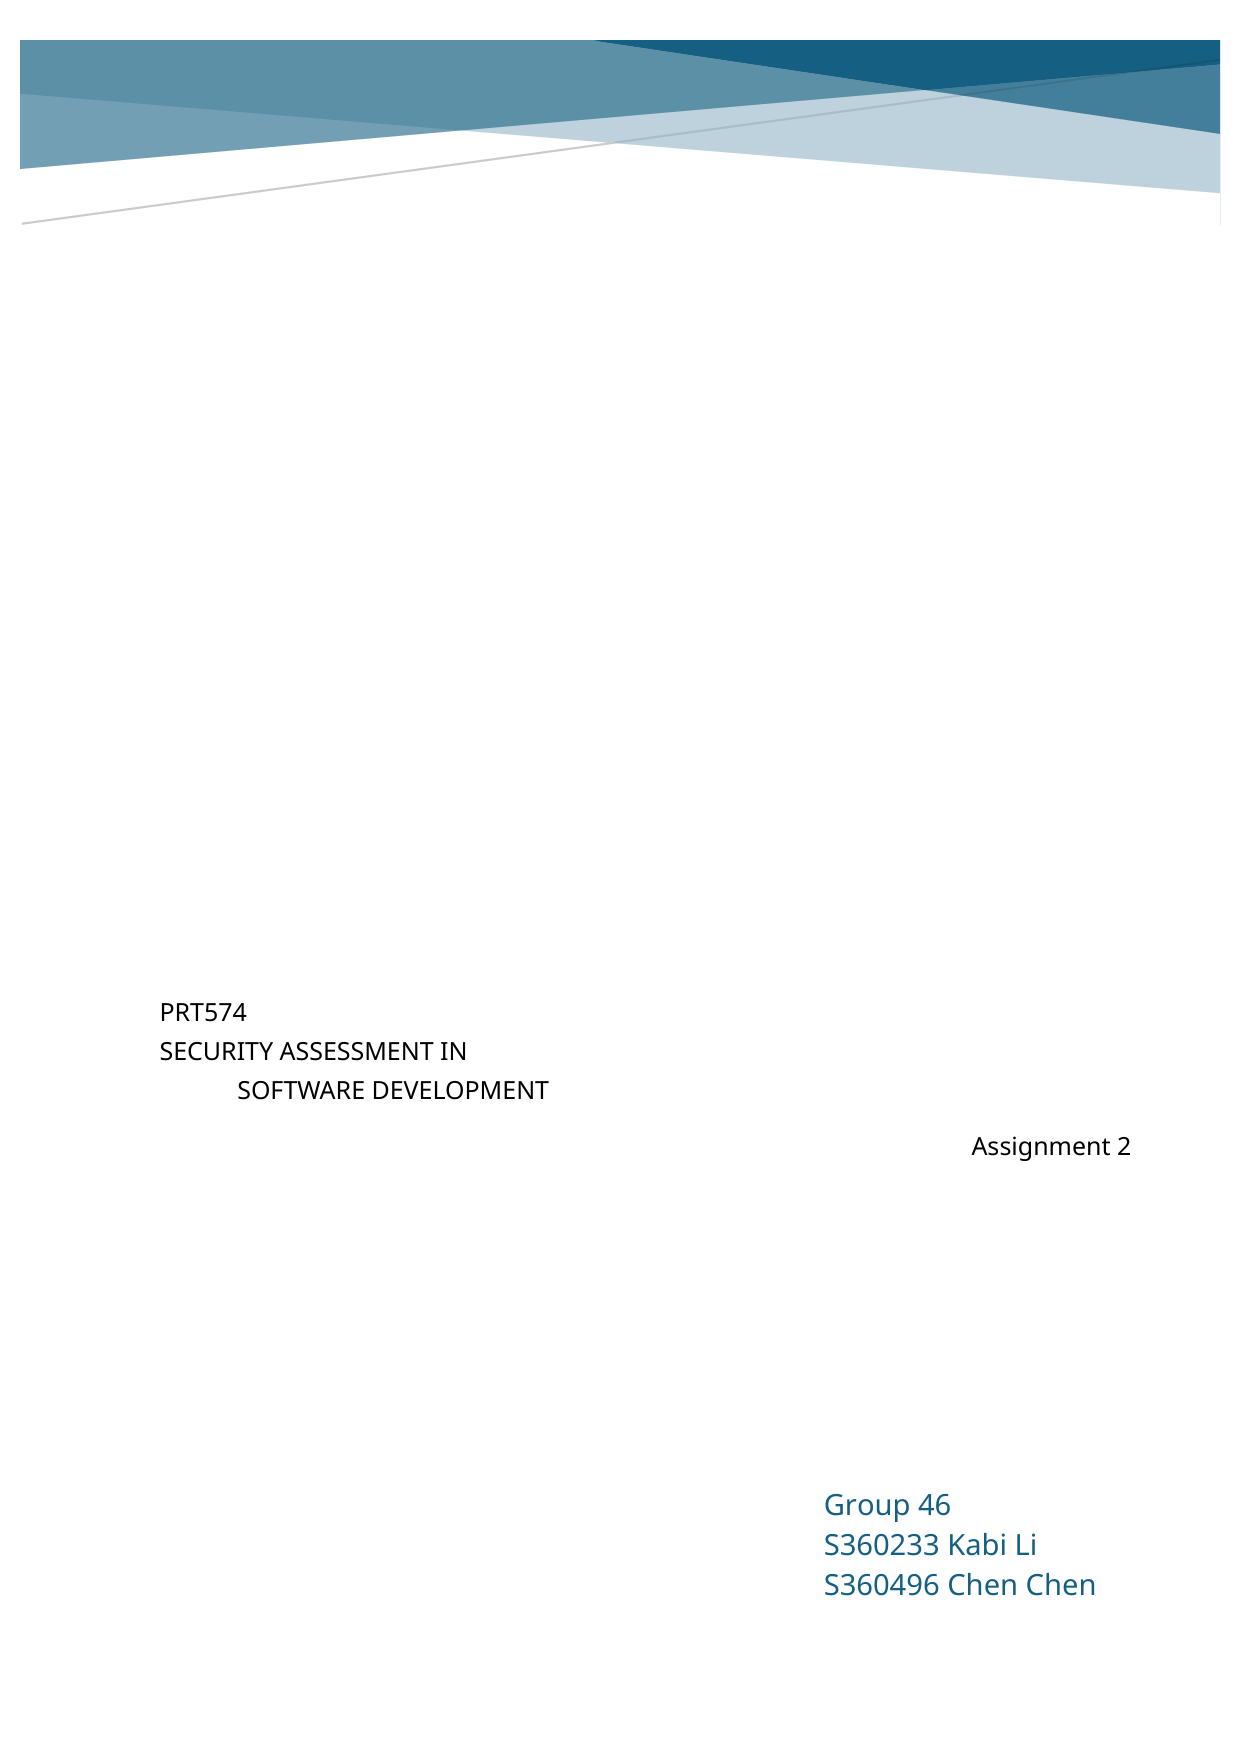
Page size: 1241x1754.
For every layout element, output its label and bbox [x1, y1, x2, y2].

picture [20, 40, 1221, 240]
